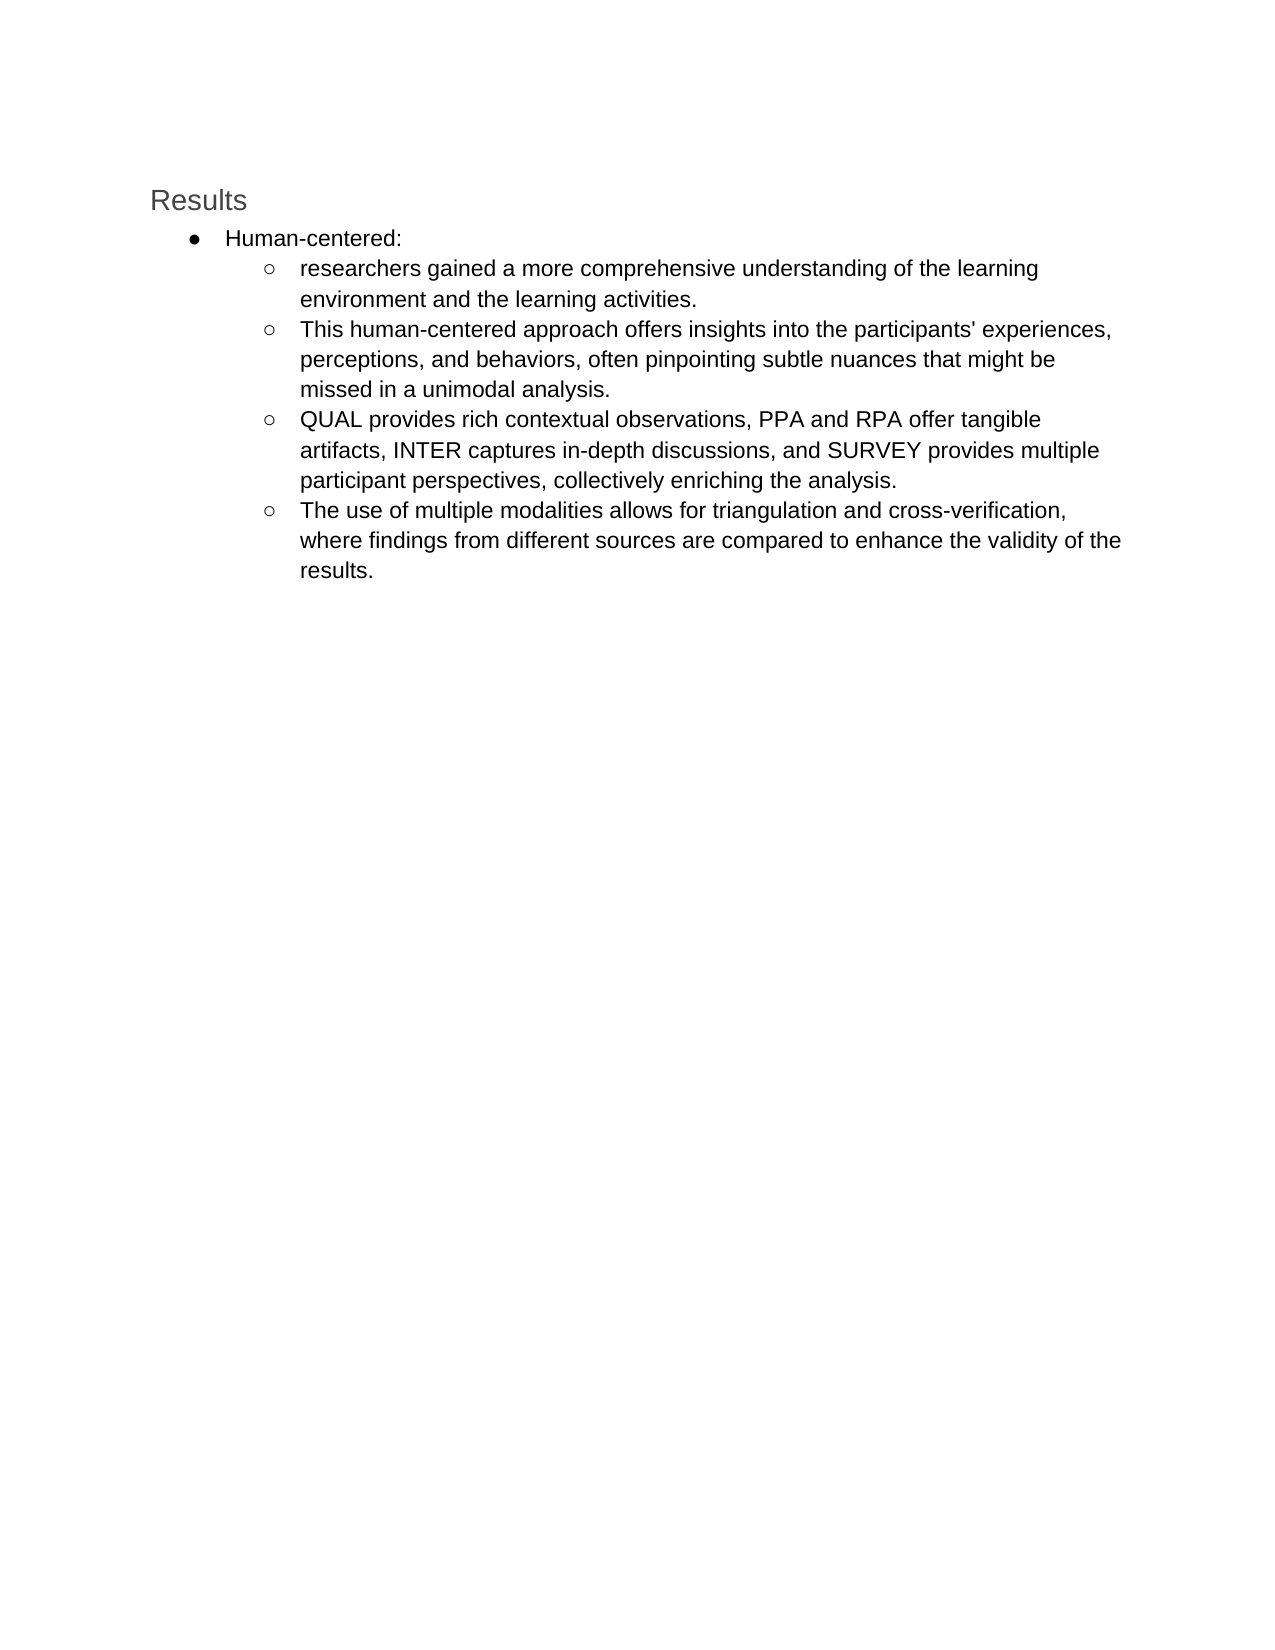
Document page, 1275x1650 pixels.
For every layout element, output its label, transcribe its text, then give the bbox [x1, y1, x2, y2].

list QUAL provides rich contextual observations, PPA and RPA offer tangible artifacts, INTER captures in-depth discussions, and SURVEY provides multiple participant perspectives, collectively enriching the analysis. [262, 406, 1125, 493]
list Human-centered: [187, 225, 1125, 252]
subtitle Results [150, 183, 1125, 217]
list researchers gained a more comprehensive understanding of the learning environment and the learning activities. [262, 255, 1125, 312]
list This human-centered approach offers insights into the participants' experiences, perceptions, and behaviors, often pinpointing subtle nuances that might be missed in a unimodal analysis. [262, 316, 1125, 403]
list The use of multiple modalities allows for triangulation and cross-verification, where findings from different sources are compared to enhance the validity of the results. [262, 497, 1125, 584]
